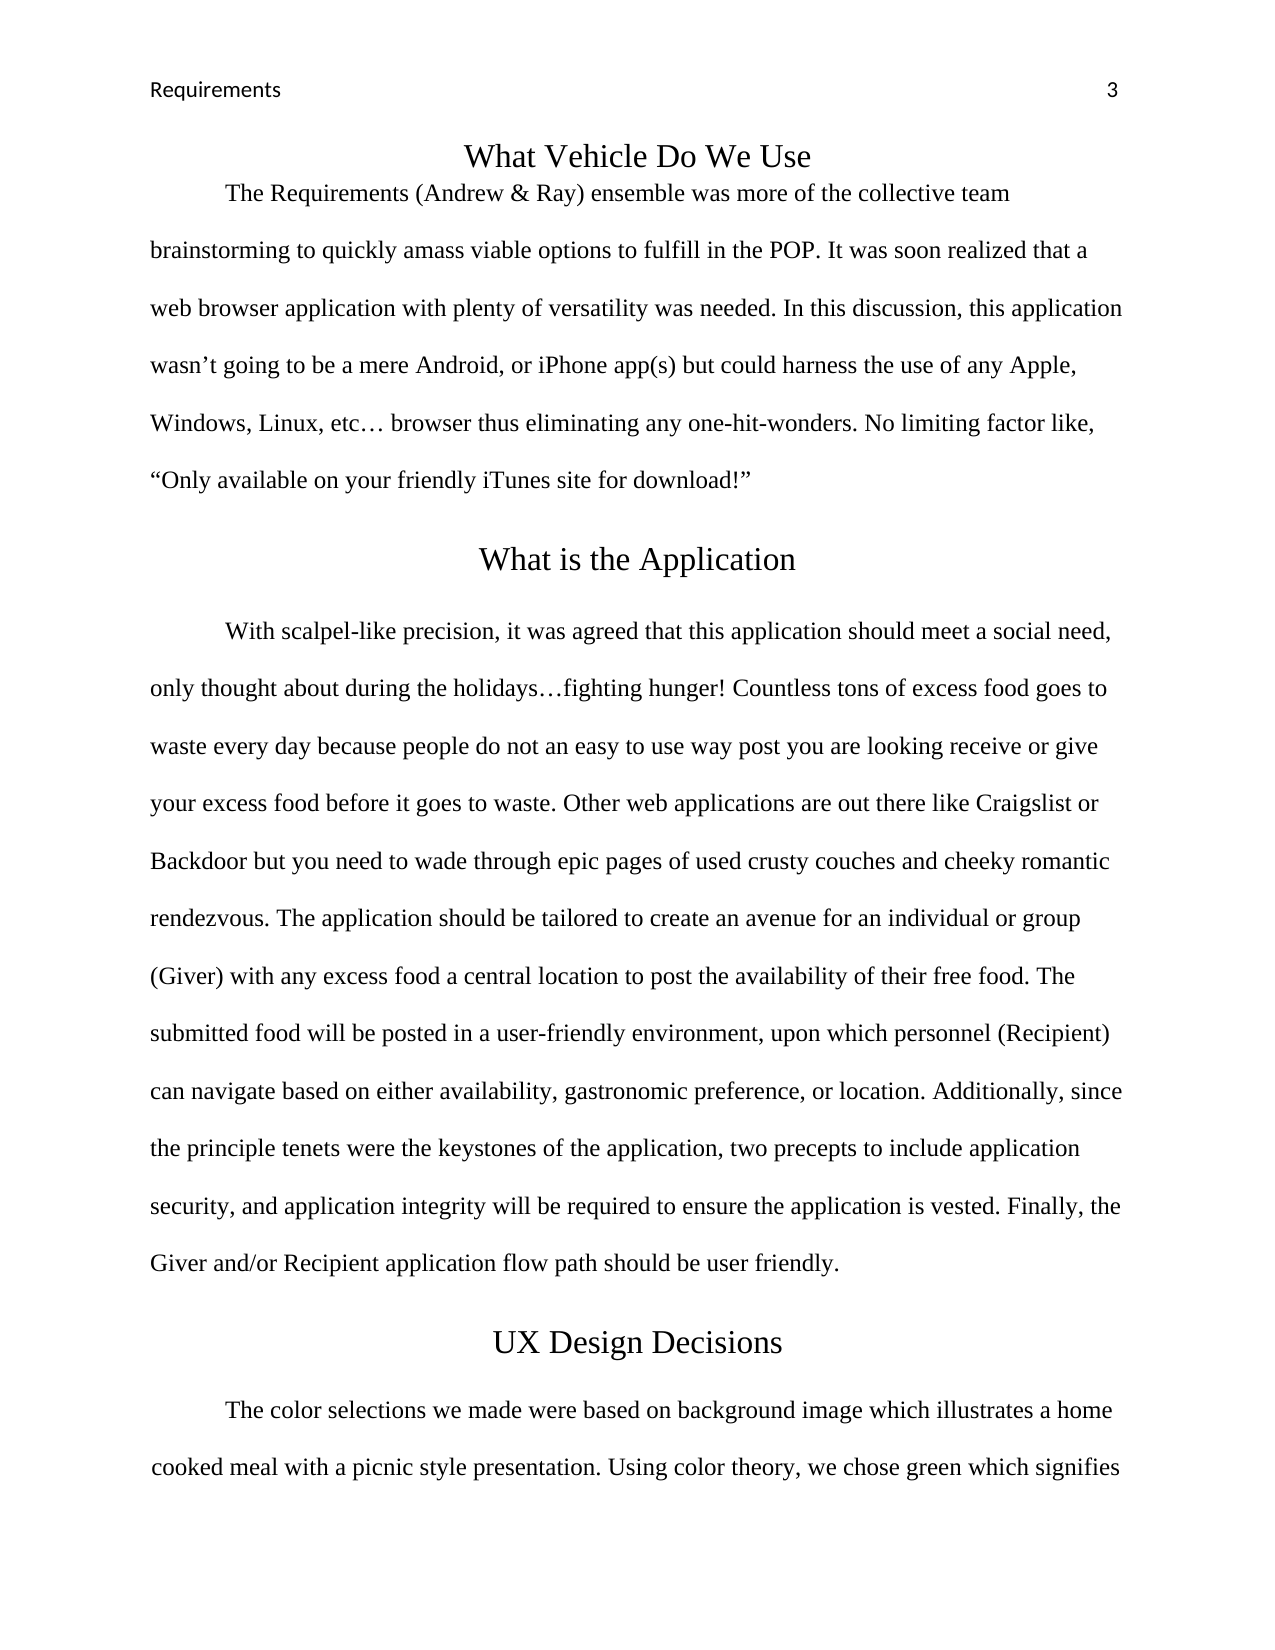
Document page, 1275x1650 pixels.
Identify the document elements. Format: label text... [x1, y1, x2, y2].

subtitle What is the Application [152, 539, 1123, 577]
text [151, 1395, 1125, 1481]
subtitle UX Design Decisions [152, 1322, 1123, 1360]
text The Requirements (Andrew & Ray) ensemble was more of the collective team brainstorming to quickly amass viable options to fulfill in the POP. It was soon realized that a web browser application with plenty of versatility was needed. In this discussion, this application wasn’t going to be a mere Android, or iPhone app(s) but could harness the use of any Apple, Windows, Linux, etc… browser thus eliminating any one-hit-wonders. No limiting factor like, “Only available on your friendly iTunes site for download!” [150, 178, 1123, 494]
text With scalpel-like precision, it was agreed that this application should meet a social need, only thought about during the holidays…fighting hunger! Countless tons of excess food goes to waste every day because people do not an easy to use way post you are looking receive or give your excess food before it goes to waste. Other web applications are out there like Craigslist or Backdoor but you need to wade through epic pages of used crusty couches and cheeky romantic rendezvous. The application should be tailored to create an avenue for an individual or group (Giver) with any excess food a central location to post the availability of their free food. The submitted food will be posted in a user-friendly environment, upon which personnel (Recipient) can navigate based on either availability, gastronomic preference, or location. Additionally, since the principle tenets were the keystones of the application, two precepts to include application security, and application integrity will be required to ensure the application is vested. Finally, the Giver and/or Recipient application flow path should be user friendly. [150, 616, 1123, 1277]
subtitle What Vehicle Do We Use [152, 136, 1123, 174]
